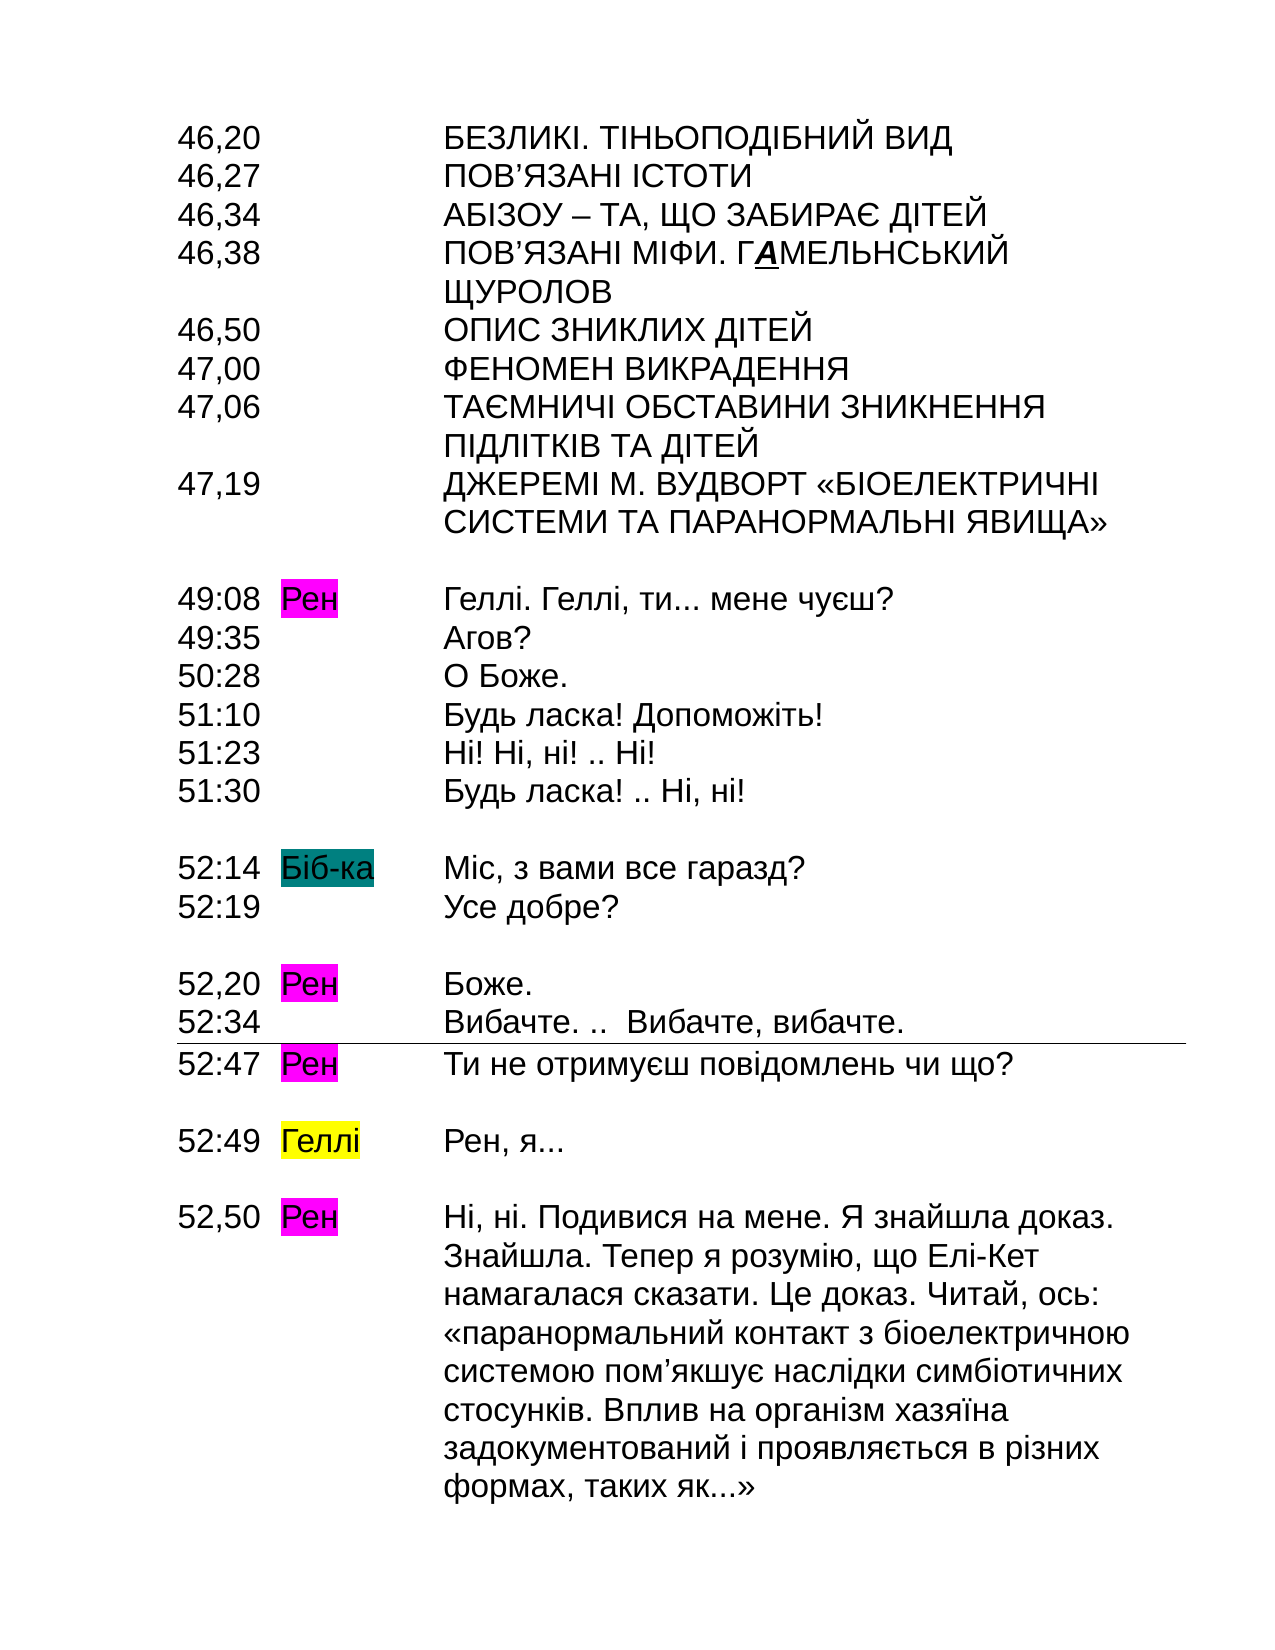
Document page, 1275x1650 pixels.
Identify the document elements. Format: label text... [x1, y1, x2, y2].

text 50:28 О Боже. [177, 656, 1186, 695]
text 52:49 Геллі Рен, я... [177, 1121, 281, 1159]
text 49:08 Рен Геллі. Геллі, ти... мене чуєш? [177, 579, 281, 618]
text 47,06 ТАЄМНИЧІ ОБСТАВИНИ ЗНИКНЕННЯ ПІДЛІТКІВ ТА ДІТЕЙ [177, 387, 1186, 464]
text 51:23 Ні! Ні, ні! .. Ні! [177, 733, 1186, 772]
text 52:49 Геллі Рен, я... [360, 1121, 1186, 1159]
text 52:47 Рен Ти не отримуєш повідомлень чи що? [338, 1044, 1186, 1082]
text 46,20 БЕЗЛИКІ. ТІНЬОПОДІБНИЙ ВИД [177, 118, 1186, 157]
text 51:30 Будь ласка! .. Ні, ні! [177, 772, 1186, 810]
text 49:35 Агов? [177, 618, 1186, 656]
text 51:10 Будь ласка! Допоможіть! [177, 695, 1186, 733]
text 52,20 Рен Боже. [177, 964, 281, 1002]
text 52:47 Рен Ти не отримуєш повідомлень чи що? [177, 1044, 281, 1082]
text 52:34 Вибачте. .. Вибачте, вибачте. [177, 1002, 1186, 1043]
text 46,50 ОПИС ЗНИКЛИХ ДІТЕЙ [177, 310, 1186, 349]
text 47,19 ДЖЕРЕМІ М. ВУДВОРТ «БІОЕЛЕКТРИЧНІ СИСТЕМИ ТА ПАРАНОРМАЛЬНІ ЯВИЩА» [177, 464, 1186, 541]
text 46,27 ПОВ’ЯЗАНІ ІСТОТИ [177, 157, 1186, 195]
text 52:19 Усе добре? [177, 887, 1186, 925]
text 46,38 ПОВ’ЯЗАНІ МІФИ. ГАМЕЛЬНСЬКИЙ ЩУРОЛОВ [177, 233, 1186, 310]
text 52:14 Біб-ка Міс, з вами все гаразд? [177, 848, 1186, 887]
text 47,00 ФЕНОМЕН ВИКРАДЕННЯ [177, 349, 1186, 387]
text 46,34 АБІЗОУ – ТА, ЩО ЗАБИРАЄ ДІТЕЙ [177, 195, 1186, 233]
text 52,20 Рен Боже. [338, 964, 1186, 1002]
text 52,50 Рен Ні, ні. Подивися на мене. Я знайшла доказ. Знайшла. Тепер я розумію, що Елі-Кет намагалася сказати. Це доказ. Читай, ось: «паранормальний контакт з біоелектричною системою пом’якшує наслідки симбіотичних стосунків. Вплив на організм хазяїна задокументований і проявляється в різних формах, таких як...» [177, 1197, 1186, 1505]
text 49:08 Рен Геллі. Геллі, ти... мене чуєш? [338, 579, 1186, 618]
